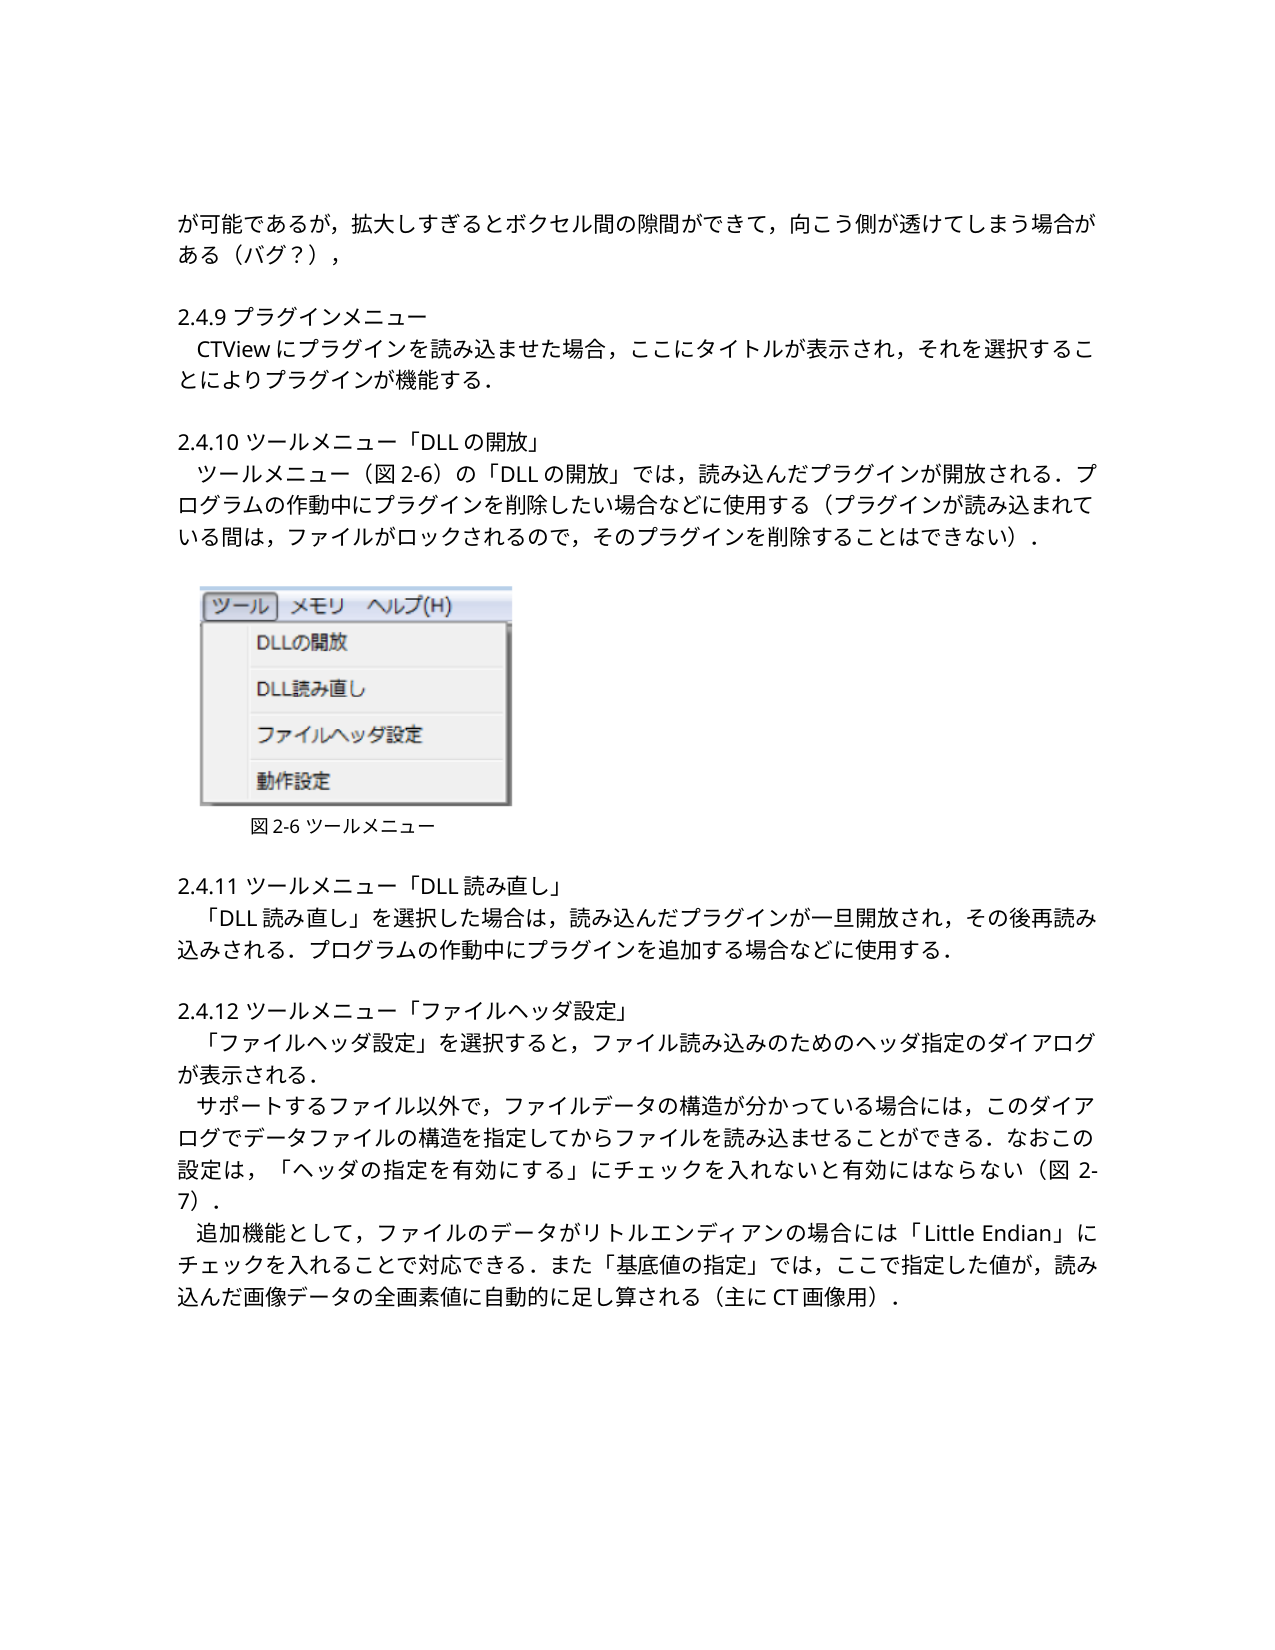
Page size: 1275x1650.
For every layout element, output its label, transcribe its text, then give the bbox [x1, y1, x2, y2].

text 2.4.11 ツールメニュー「DLL読み直し」 [177, 869, 1098, 901]
text 2.4.10 ツールメニュー「DLLの開放」 [177, 425, 1098, 457]
text ツールメニュー（図2-6）の「DLLの開放」では，読み込んだプラグインが開放される．プログラムの作動中にプラグインを削除したい場合などに使用する（プラグインが読み込まれている間は，ファイルがロックされるので，そのプラグインを削除することはできない）． [177, 457, 1098, 552]
text CTViewにプラグインを読み込ませた場合，ここにタイトルが表示され，それを選択することによりプラグインが機能する． [177, 332, 1098, 395]
text 「ファイルヘッダ設定」を選択すると，ファイル読み込みのためのヘッダ指定のダイアログが表示される． [177, 1026, 1098, 1089]
text 2.4.9 プラグインメニュー [177, 300, 1098, 332]
text 図2-6 ツールメニュー [177, 812, 1098, 839]
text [177, 207, 1098, 270]
text 「DLL読み直し」を選択した場合は，読み込んだプラグインが一旦開放され，その後再読み込みされる．プログラムの作動中にプラグインを追加する場合などに使用する． [177, 901, 1098, 964]
text 2.4.12 ツールメニュー「ファイルヘッダ設定」 [177, 994, 1098, 1026]
text 追加機能として，ファイルのデータがリトルエンディアンの場合には「Little Endian」にチェックを入れることで対応できる．また「基底値の指定」では，ここで指定した値が，読み込んだ画像データの全画素値に自動的に足し算される（主にCT画像用）． [177, 1216, 1098, 1311]
text サポートするファイル以外で，ファイルデータの構造が分かっている場合には，このダイアログでデータファイルの構造を指定してからファイルを読み込ませることができる．なおこの設定は，「ヘッダの指定を有効にする」にチェックを入れないと有効にはならない（図2-7）． [177, 1089, 1098, 1216]
picture [196, 581, 523, 813]
